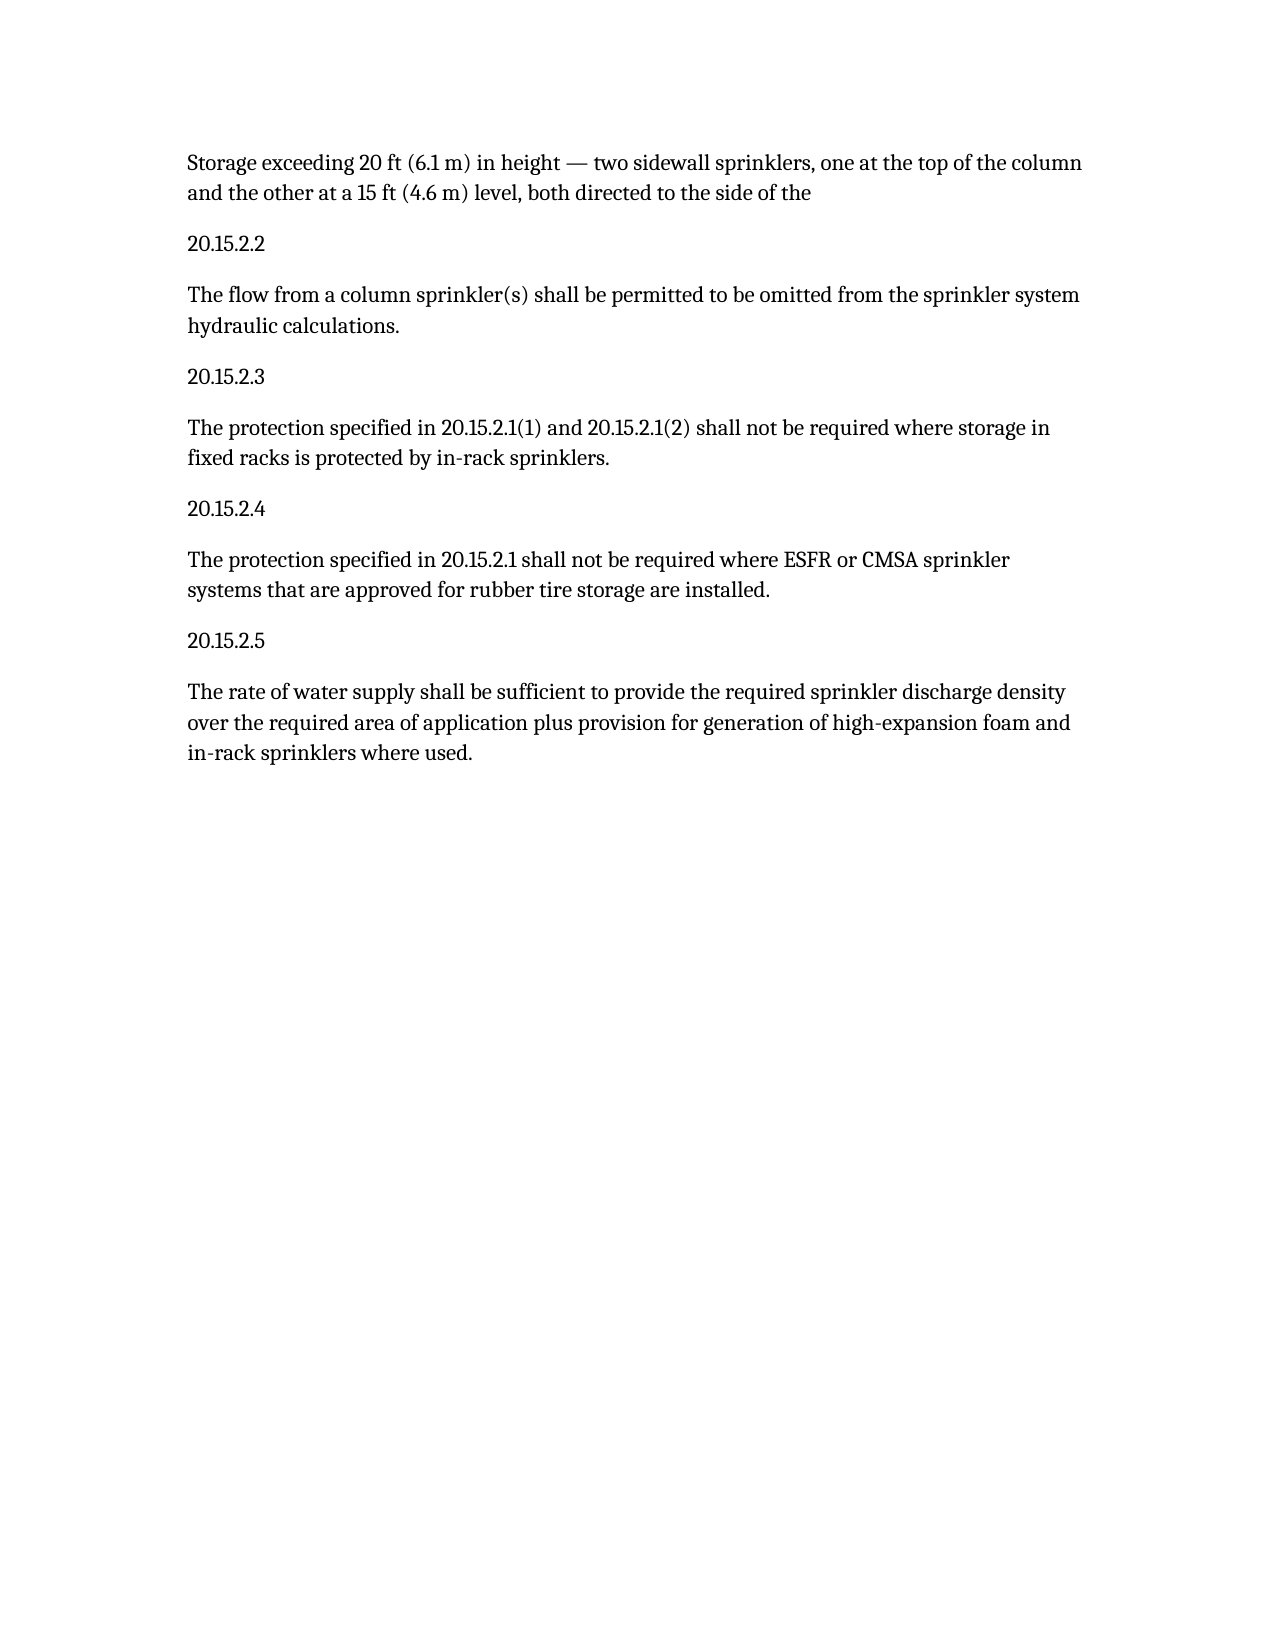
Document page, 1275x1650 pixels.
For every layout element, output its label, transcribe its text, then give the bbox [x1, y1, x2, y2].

text 20.15.2.5 [187, 628, 1087, 654]
text Storage exceeding 20 ft (6.1 m) in height — two sidewall sprinklers, one at the top of the column and the other at a 15 ft (4.6 m) level, both directed to the side of the [187, 150, 1087, 207]
text The protection specified in 20.15.2.1(1) and 20.15.2.1(2) shall not be required where storage in fixed racks is protected by in-rack sprinklers. [187, 414, 1087, 471]
text The rate of water supply shall be sufficient to provide the required sprinkler discharge density over the required area of application plus provision for generation of high-expansion foam and in-rack sprinklers where used. [187, 679, 1087, 766]
text The protection specified in 20.15.2.1 shall not be required where ESFR or CMSA sprinkler systems that are approved for rubber tire storage are installed. [187, 547, 1087, 603]
text 20.15.2.3 [187, 363, 1087, 390]
text 20.15.2.4 [187, 496, 1087, 522]
text 20.15.2.2 [187, 231, 1087, 258]
text The flow from a column sprinkler(s) shall be permitted to be omitted from the sprinkler system hydraulic calculations. [187, 282, 1087, 339]
